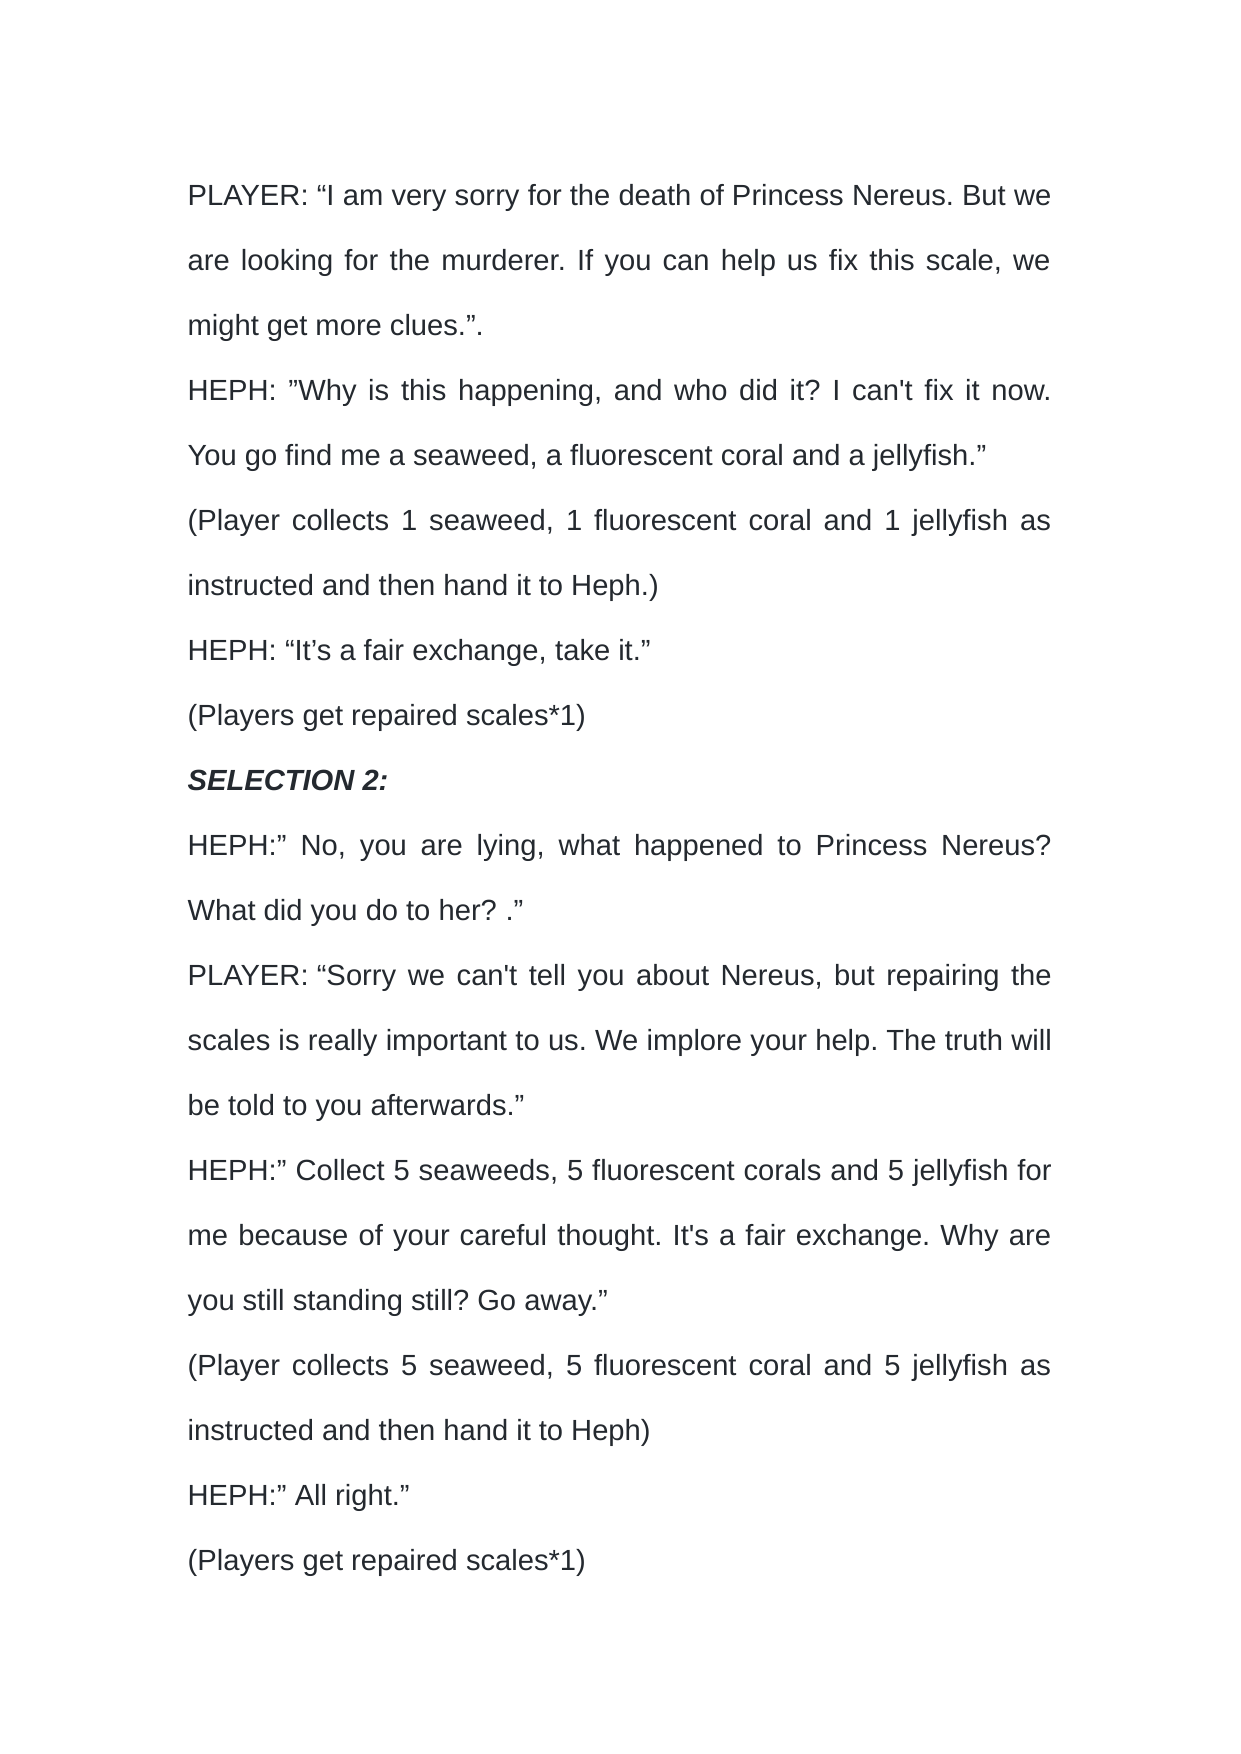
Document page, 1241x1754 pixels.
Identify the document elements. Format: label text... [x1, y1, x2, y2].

text HEPH: “It’s a fair exchange, take it.” [187, 617, 1053, 682]
text (Players get repaired scales*1) [187, 1527, 1053, 1592]
text SELECTION 2: [187, 747, 1053, 812]
text HEPH:” Collect 5 seaweeds, 5 fluorescent corals and 5 jellyfish for me because of your careful thought. It's a fair exchange. Why are you still standing still? Go away.” [187, 1137, 1053, 1332]
text (Player collects 1 seaweed, 1 fluorescent coral and 1 jellyfish as instructed and then hand it to Heph.) [187, 487, 1053, 617]
text HEPH:” All right.” [187, 1462, 1053, 1527]
text PLAYER: “I am very sorry for the death of Princess Nereus. But we are looking for the murderer. If you can help us fix this scale, we might get more clues.”. [187, 162, 1053, 357]
text HEPH: ”Why is this happening, and who did it? I can't fix it now. You go find me a seaweed, a fluorescent coral and a jellyfish.” [187, 357, 1053, 487]
text (Players get repaired scales*1) [187, 682, 1053, 747]
text HEPH:” No, you are lying, what happened to Princess Nereus? What did you do to her? .” [187, 812, 1053, 942]
text (Player collects 5 seaweed, 5 fluorescent coral and 5 jellyfish as instructed and then hand it to Heph) [187, 1332, 1053, 1462]
text PLAYER: “Sorry we can't tell you about Nereus, but repairing the scales is really important to us. We implore your help. The truth will be told to you afterwards.” [187, 942, 1053, 1137]
